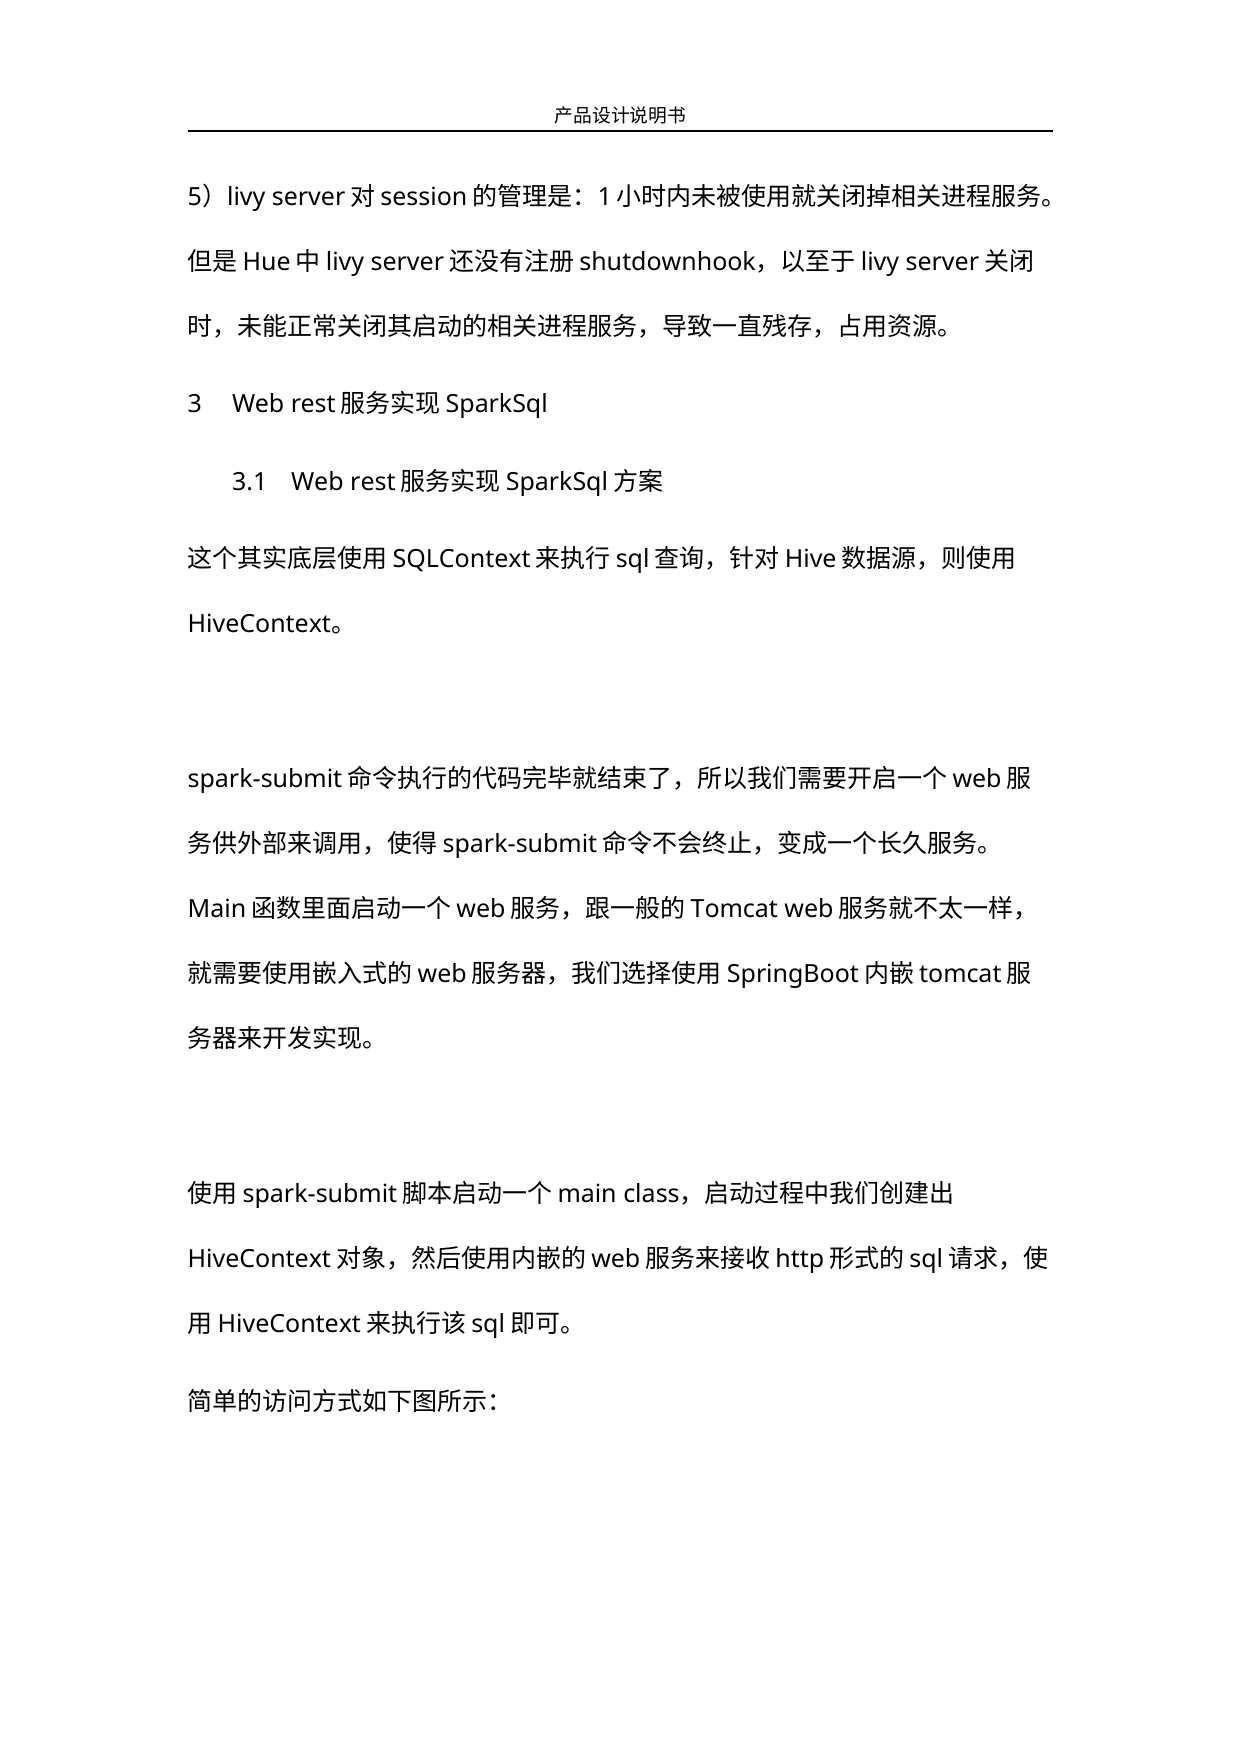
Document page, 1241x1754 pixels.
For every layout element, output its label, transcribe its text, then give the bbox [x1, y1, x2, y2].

text 简单的访问方式如下图所示： [187, 1367, 1053, 1432]
text 使用spark-submit脚本启动一个main class，启动过程中我们创建出HiveContext对象，然后使用内嵌的web服务来接收http形式的sql请求，使用HiveContext来执行该sql即可。 [187, 1159, 1053, 1354]
text 这个其实底层使用SQLContext来执行sql查询，针对Hive数据源，则使用HiveContext。 [187, 524, 1053, 654]
subtitle Web rest服务实现SparkSql [187, 369, 1053, 434]
list livy server对session的管理是：1小时内未被使用就关闭掉相关进程服务。但是Hue中livy server还没有注册shutdownhook，以至于livy server关闭时，未能正常关闭其启动的相关进程服务，导致一直残存，占用资源。 [187, 162, 1053, 357]
subtitle Web rest服务实现SparkSql方案 [232, 447, 1053, 512]
text spark-submit命令执行的代码完毕就结束了，所以我们需要开启一个web服务供外部来调用，使得spark-submit命令不会终止，变成一个长久服务。Main函数里面启动一个web服务，跟一般的Tomcat web服务就不太一样，就需要使用嵌入式的web服务器，我们选择使用SpringBoot内嵌tomcat服务器来开发实现。 [187, 744, 1053, 1069]
